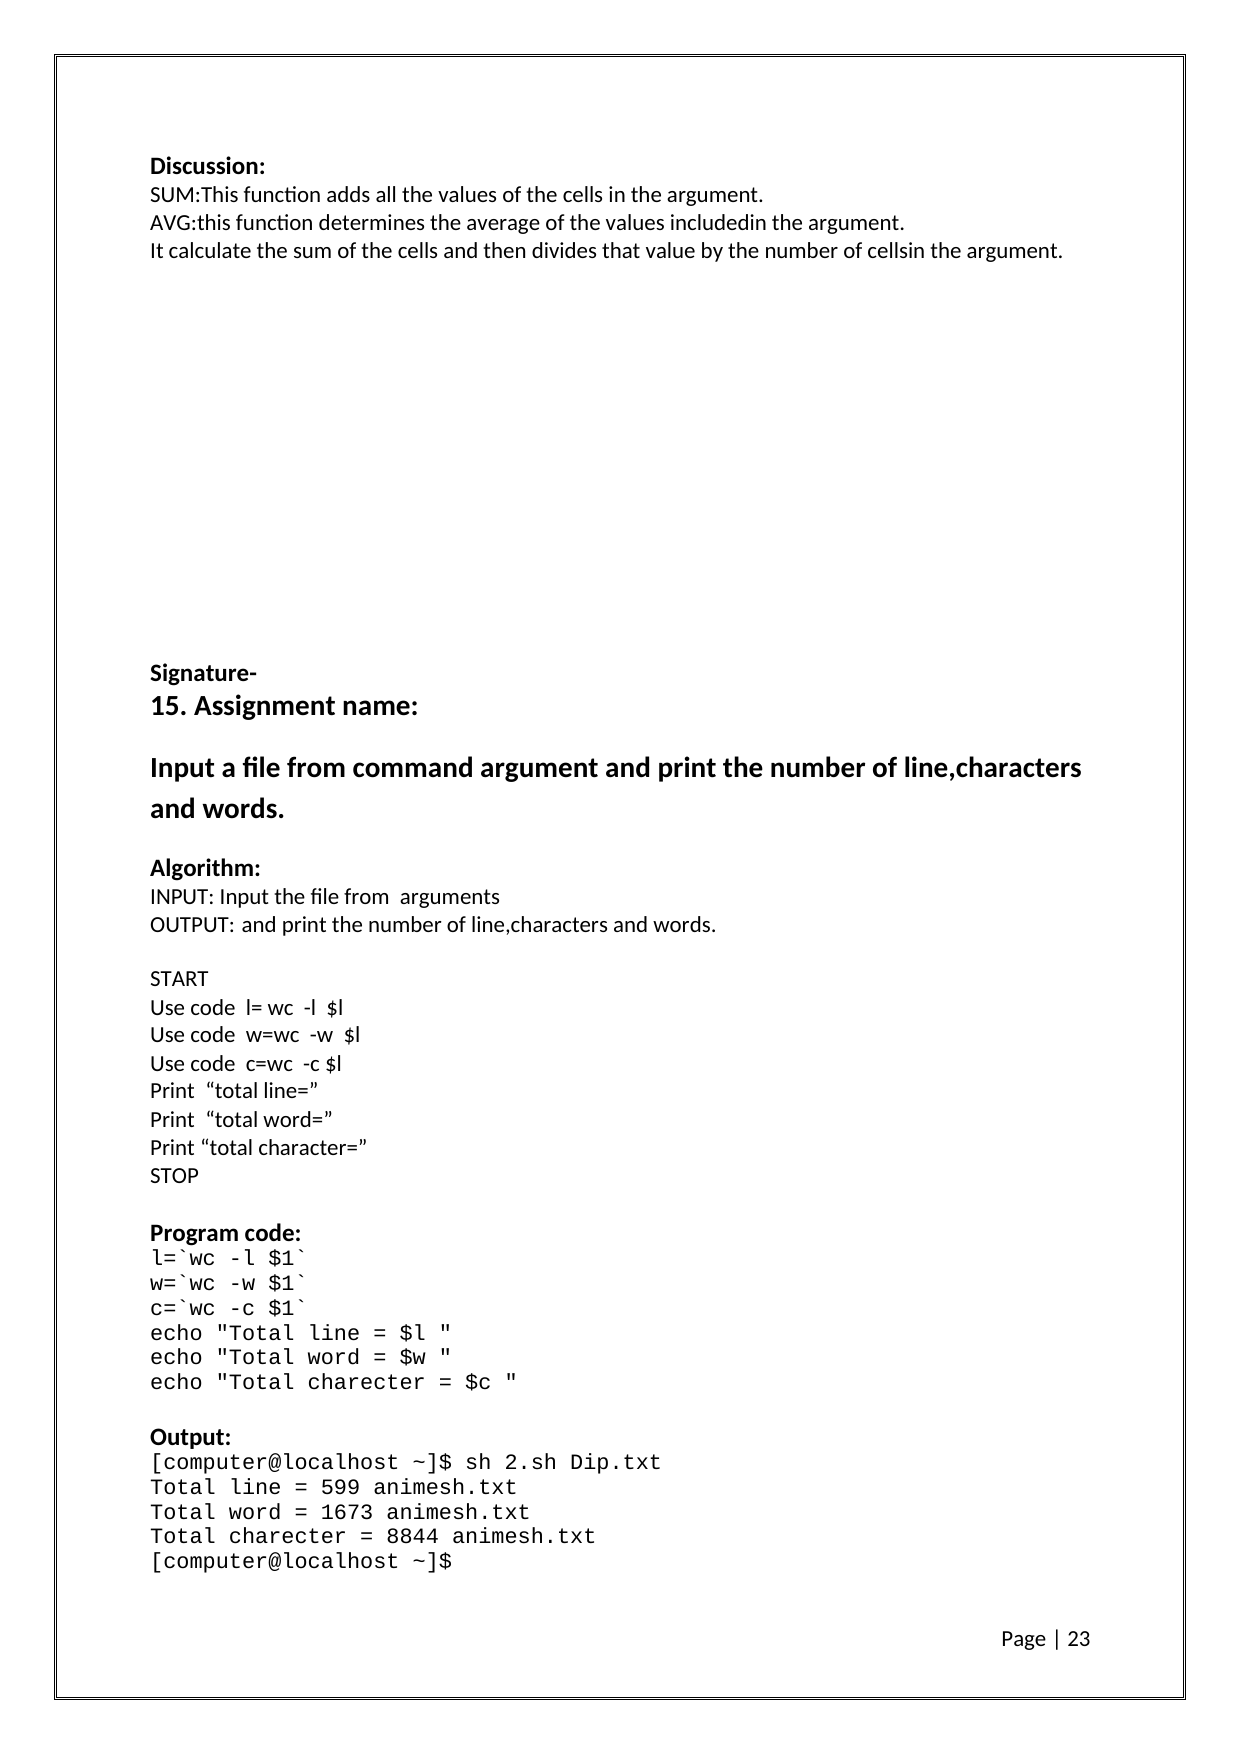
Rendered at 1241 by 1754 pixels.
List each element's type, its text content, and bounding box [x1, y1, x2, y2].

text [computer@localhost ~]$ sh 2.sh Dip.txt [150, 1451, 1090, 1476]
text SUM:This function adds all the values of the cells in the argument. [150, 181, 1090, 208]
text Algorithm: [150, 852, 1090, 882]
text Discussion: [150, 150, 1090, 181]
text w=`wc -w $1` [150, 1272, 1090, 1297]
text STOP [150, 1161, 1090, 1189]
text START [150, 964, 1090, 993]
text INPUT: Input the file from arguments [150, 882, 1090, 910]
text It calculate the sum of the cells and then divides that value by the number of cellsin the argument. [150, 237, 1090, 264]
text [computer@localhost ~]$ [150, 1551, 1090, 1575]
text Print “total character=” [150, 1133, 1090, 1161]
text c=`wc -c $1` [150, 1297, 1090, 1322]
text Use code l= wc -l $l [150, 993, 1090, 1021]
text Total charecter = 8844 animesh.txt [150, 1526, 1090, 1551]
text Total line = 599 animesh.txt [150, 1476, 1090, 1501]
text OUTPUT: and print the number of line,characters and words. [150, 910, 1090, 938]
text Use code w=wc -w $l [150, 1021, 1090, 1049]
text Print “total line=” [150, 1077, 1090, 1105]
text Total word = 1673 animesh.txt [150, 1501, 1090, 1526]
text Signature- [150, 657, 1090, 687]
text Use code c=wc -c $l [150, 1049, 1090, 1077]
text Print “total word=” [150, 1105, 1090, 1133]
text echo "Total charecter = $c " [150, 1371, 1090, 1396]
text echo "Total line = $l " [150, 1322, 1090, 1346]
text AVG:this function determines the average of the values includedin the argument. [150, 208, 1090, 237]
text echo "Total word = $w " [150, 1346, 1090, 1371]
text Program code: [150, 1217, 1090, 1247]
text Input a file from command argument and print the number of line,characters and words. [150, 749, 1090, 826]
text l=`wc -l $1` [150, 1247, 1090, 1272]
text Output: [150, 1421, 1090, 1451]
text 15. Assignment name: [150, 687, 1090, 723]
